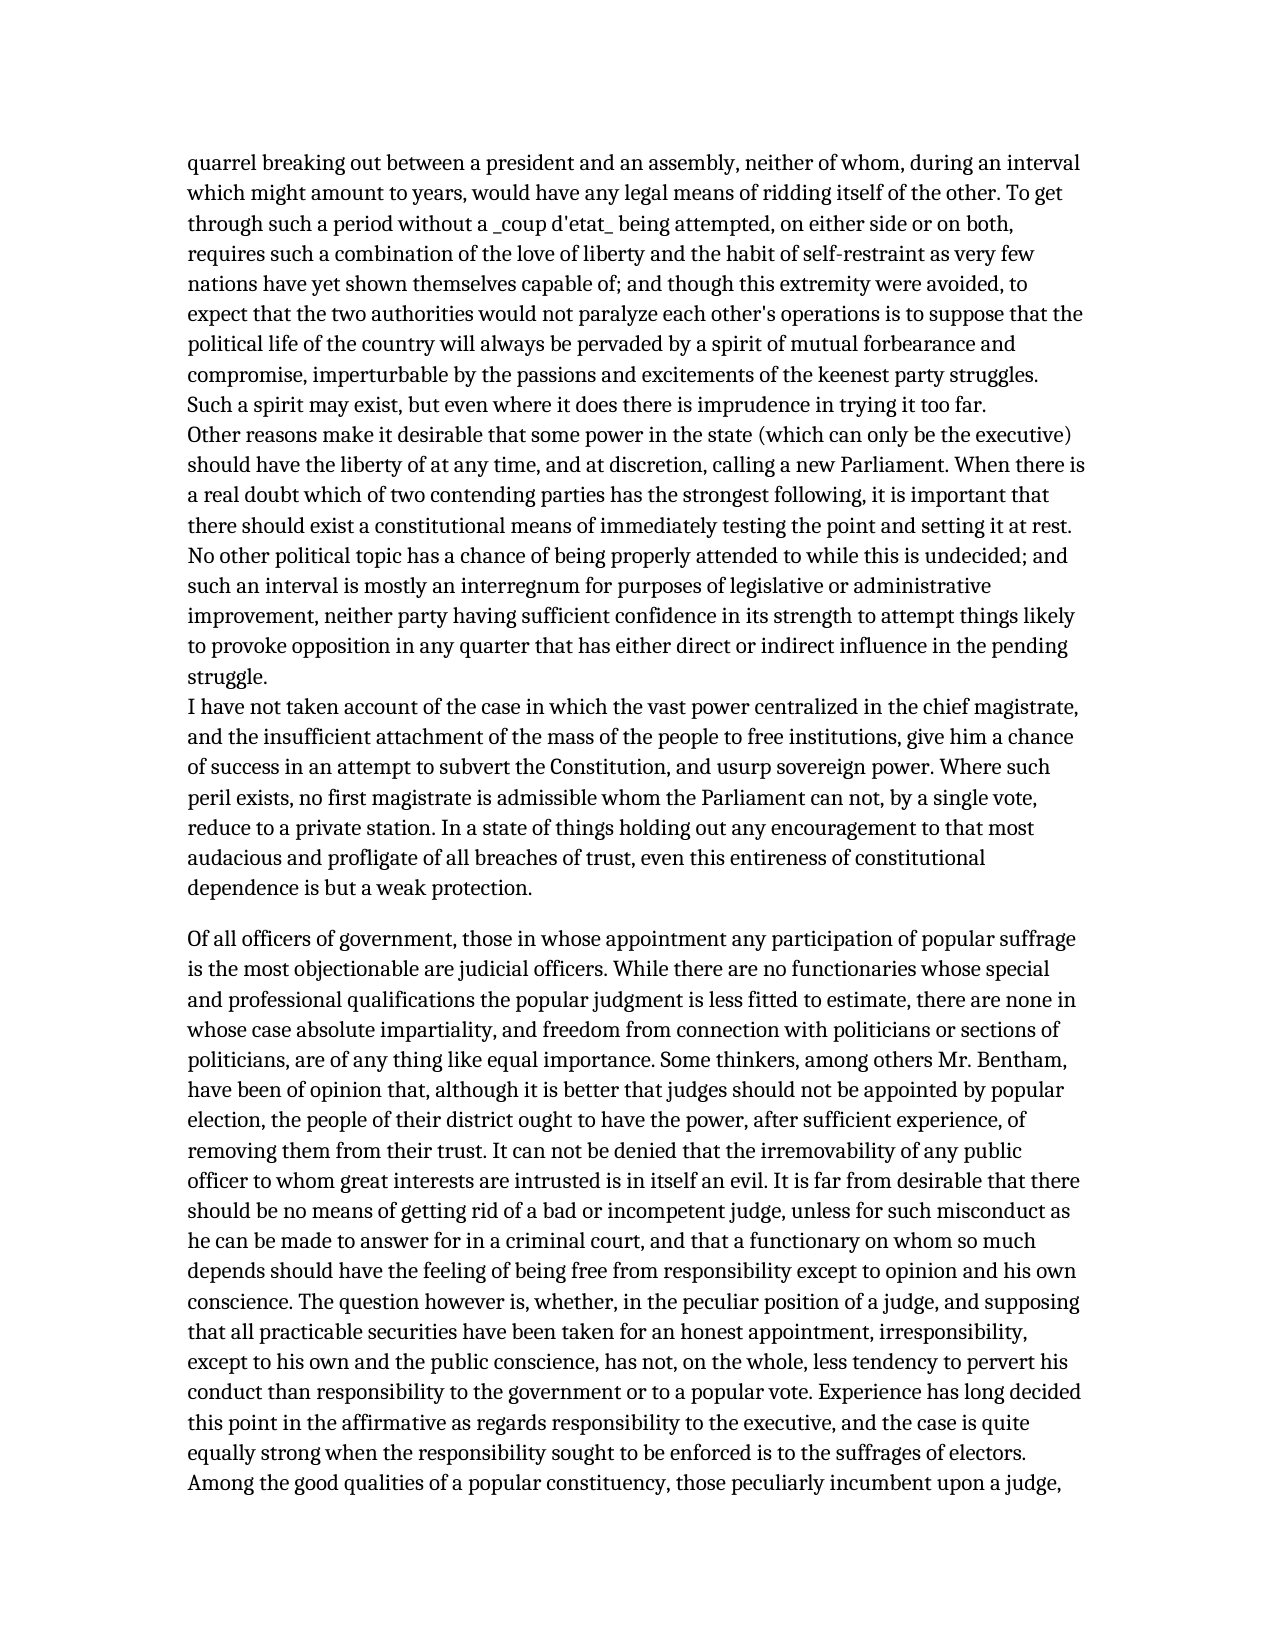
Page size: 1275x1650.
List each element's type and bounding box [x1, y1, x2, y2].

text [187, 926, 1087, 1496]
text [187, 150, 1087, 901]
